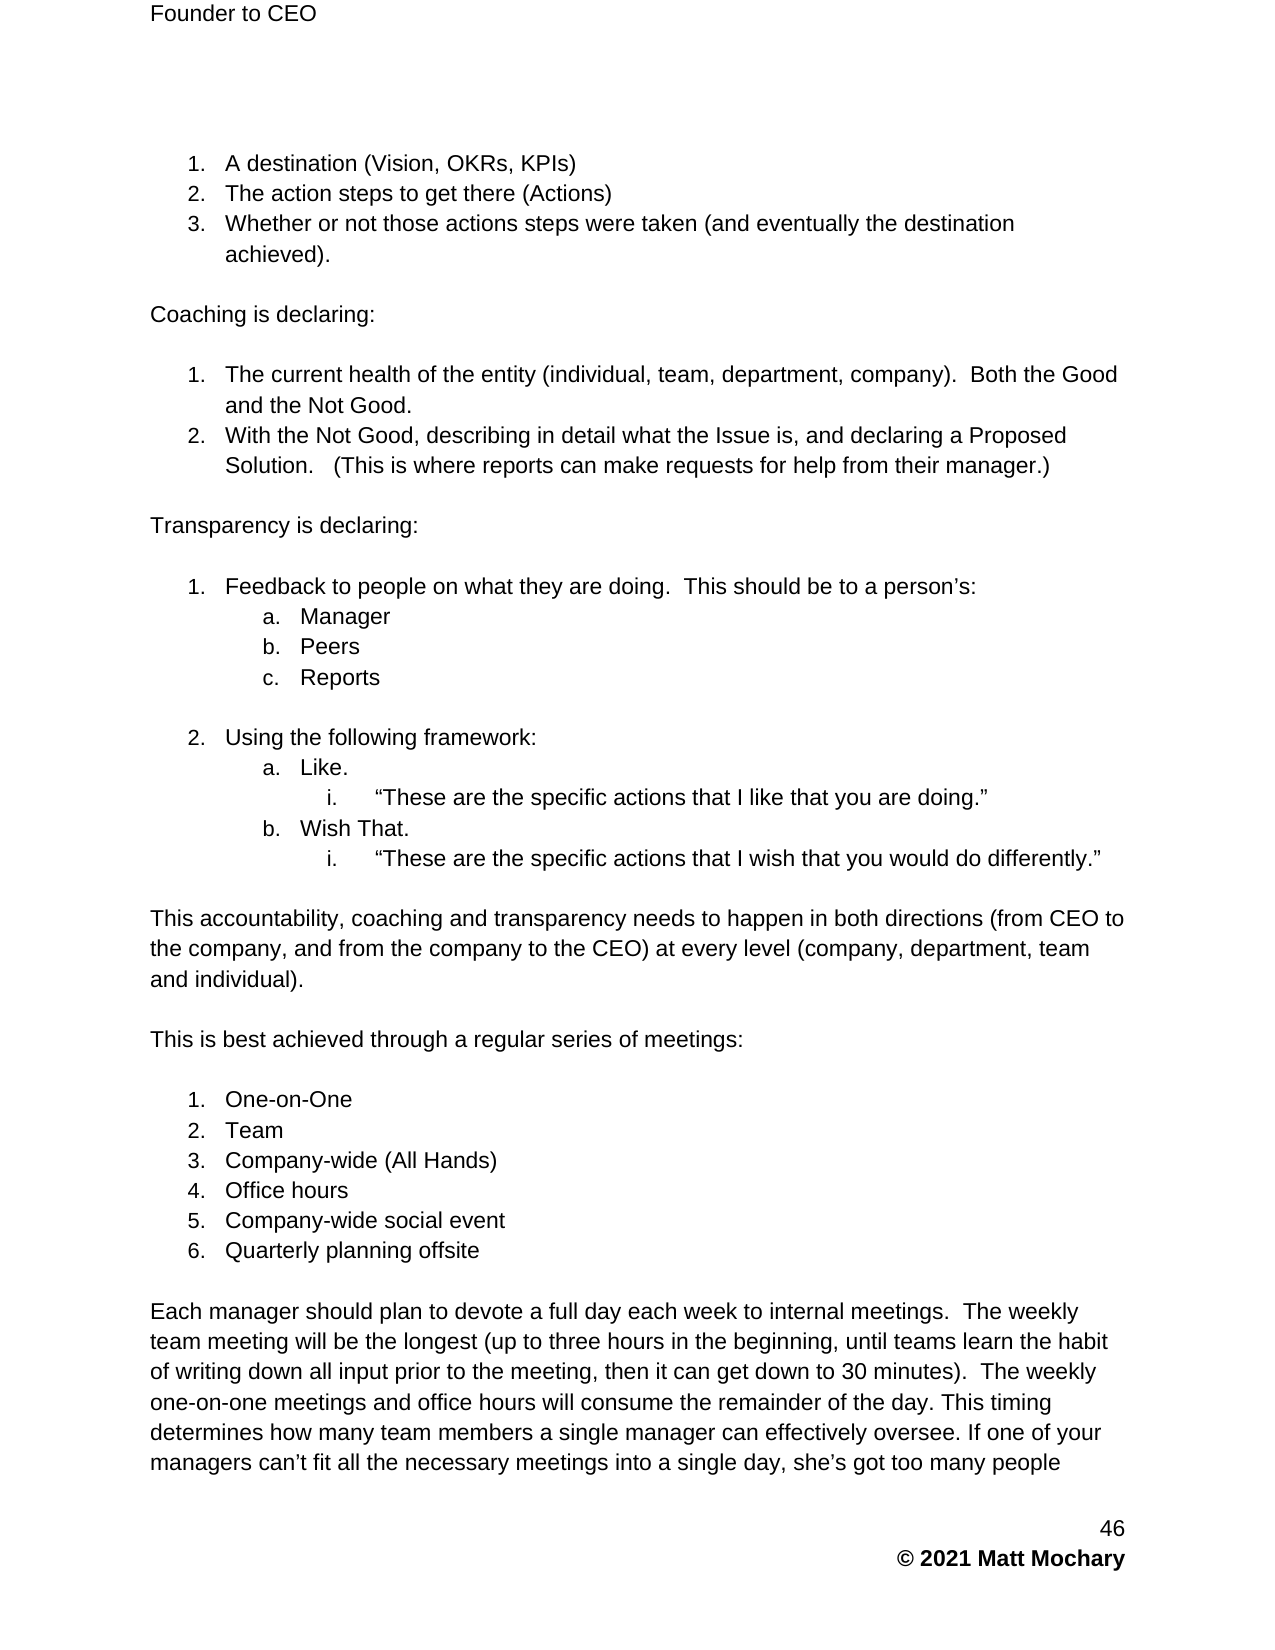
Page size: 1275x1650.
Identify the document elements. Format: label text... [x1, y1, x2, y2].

list Quarterly planning offsite [187, 1237, 1125, 1264]
text Coaching is declaring: [150, 301, 1125, 358]
list With the Not Good, describing in detail what the Issue is, and declaring a Proposed Solution. (This is where reports can make requests for help from their manager.) [187, 422, 1125, 478]
list Feedback to people on what they are doing. This should be to a person’s: [187, 573, 1125, 599]
text Transparency is declaring: [150, 512, 1125, 569]
list “These are the specific actions that I like that you are doing.” [337, 784, 1125, 811]
list Manager [262, 603, 1125, 629]
list Reports [262, 663, 1125, 720]
text This is best achieved through a regular series of meetings: [150, 1026, 1125, 1052]
list The action steps to get there (Actions) [187, 180, 1125, 207]
text This accountability, coaching and transparency needs to happen in both directions (from CEO to the company, and from the company to the CEO) at every level (company, department, team and individual). [150, 905, 1125, 992]
list “These are the specific actions that I wish that you would do differently.” [337, 845, 1125, 871]
list Peers [262, 633, 1125, 660]
list Team [187, 1117, 1125, 1143]
list One-on-One [187, 1086, 1125, 1113]
list The current health of the entity (individual, team, department, company). Both the Good and the Not Good. [187, 361, 1125, 418]
list Using the following framework: [187, 724, 1125, 750]
list Wish That. [262, 814, 1125, 841]
list Like. [262, 754, 1125, 781]
list Office hours [187, 1177, 1125, 1203]
list Company-wide social event [187, 1207, 1125, 1234]
list Company-wide (All Hands) [187, 1147, 1125, 1173]
list Whether or not those actions steps were taken (and eventually the destination achieved). [187, 210, 1125, 267]
list A destination (Vision, OKRs, KPIs) [187, 150, 1125, 176]
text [150, 1298, 1125, 1475]
